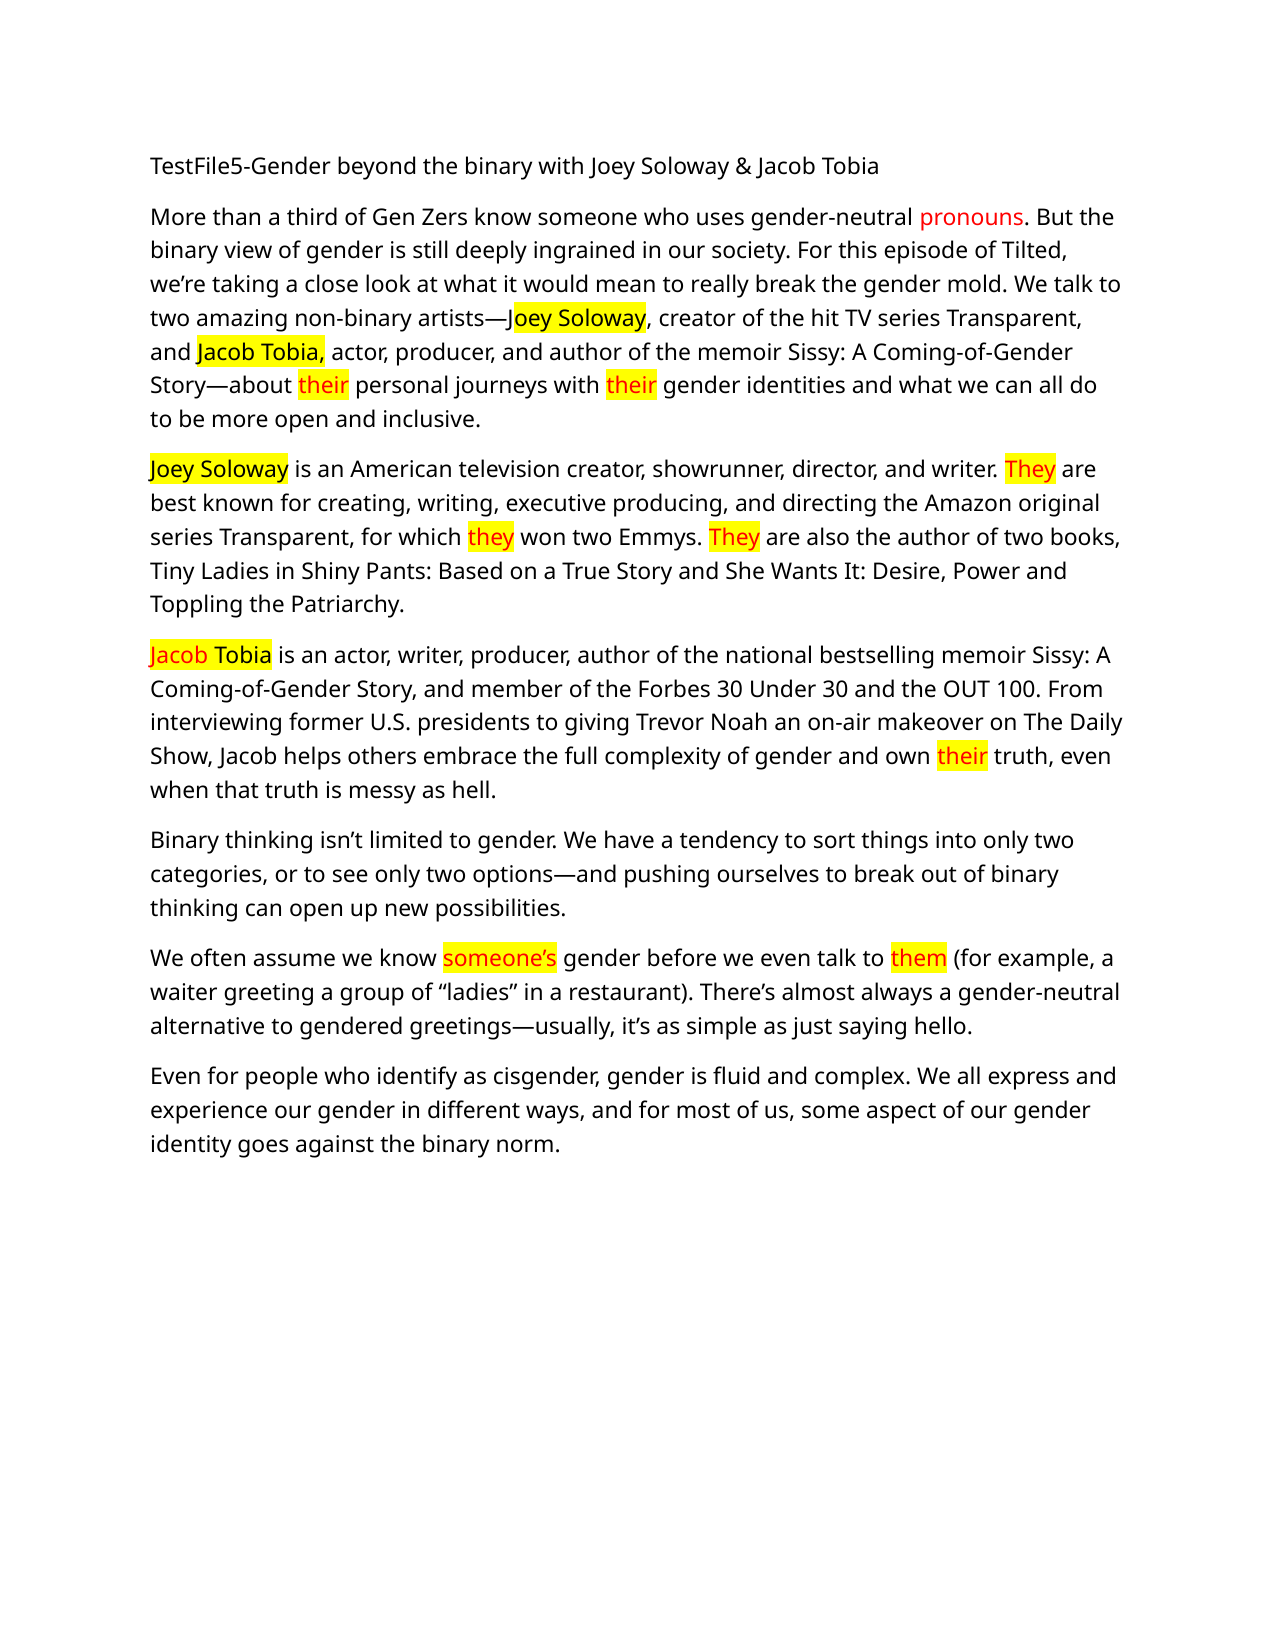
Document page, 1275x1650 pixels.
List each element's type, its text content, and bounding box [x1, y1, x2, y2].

text TestFile5-Gender beyond the binary with Joey Soloway & Jacob Tobia [150, 150, 1125, 181]
text Joey Soloway is an American television creator, showrunner, director, and writer. They are best known for creating, writing, executive producing, and directing the Amazon original series Transparent, for which they won two Emmys. They are also the author of two books, Tiny Ladies in Shiny Pants: Based on a True Story and She Wants It: Desire, Power and Toppling the Patriarchy. [150, 453, 1125, 619]
text Binary thinking isn’t limited to gender. We have a tendency to sort things into only two categories, or to see only two options—and pushing ourselves to break out of binary thinking can open up new possibilities. [150, 824, 1125, 923]
text We often assume we know someone’s gender before we even talk to them (for example, a waiter greeting a group of “ladies” in a restaurant). There’s almost always a gender-neutral alternative to gendered greetings—usually, it’s as simple as just saying hello. [150, 942, 1125, 1041]
text Jacob Tobia is an actor, writer, producer, author of the national bestselling memoir Sissy: A Coming-of-Gender Story, and member of the Forbes 30 Under 30 and the OUT 100. From interviewing former U.S. presidents to giving Trevor Noah an on-air makeover on The Daily Show, Jacob helps others embrace the full complexity of gender and own their truth, even when that truth is messy as hell. [150, 639, 1125, 805]
text Even for people who identify as cisgender, gender is fluid and complex. We all express and experience our gender in different ways, and for most of us, some aspect of our gender identity goes against the binary norm. [150, 1060, 1125, 1159]
text More than a third of Gen Zers know someone who uses gender-neutral pronouns. But the binary view of gender is still deeply ingrained in our society. For this episode of Tilted, we’re taking a close look at what it would mean to really break the gender mold. We talk to two amazing non-binary artists—Joey Soloway, creator of the hit TV series Transparent, and Jacob Tobia, actor, producer, and author of the memoir Sissy: A Coming-of-Gender Story—about their personal journeys with their gender identities and what we can all do to be more open and inclusive. [150, 200, 1125, 434]
